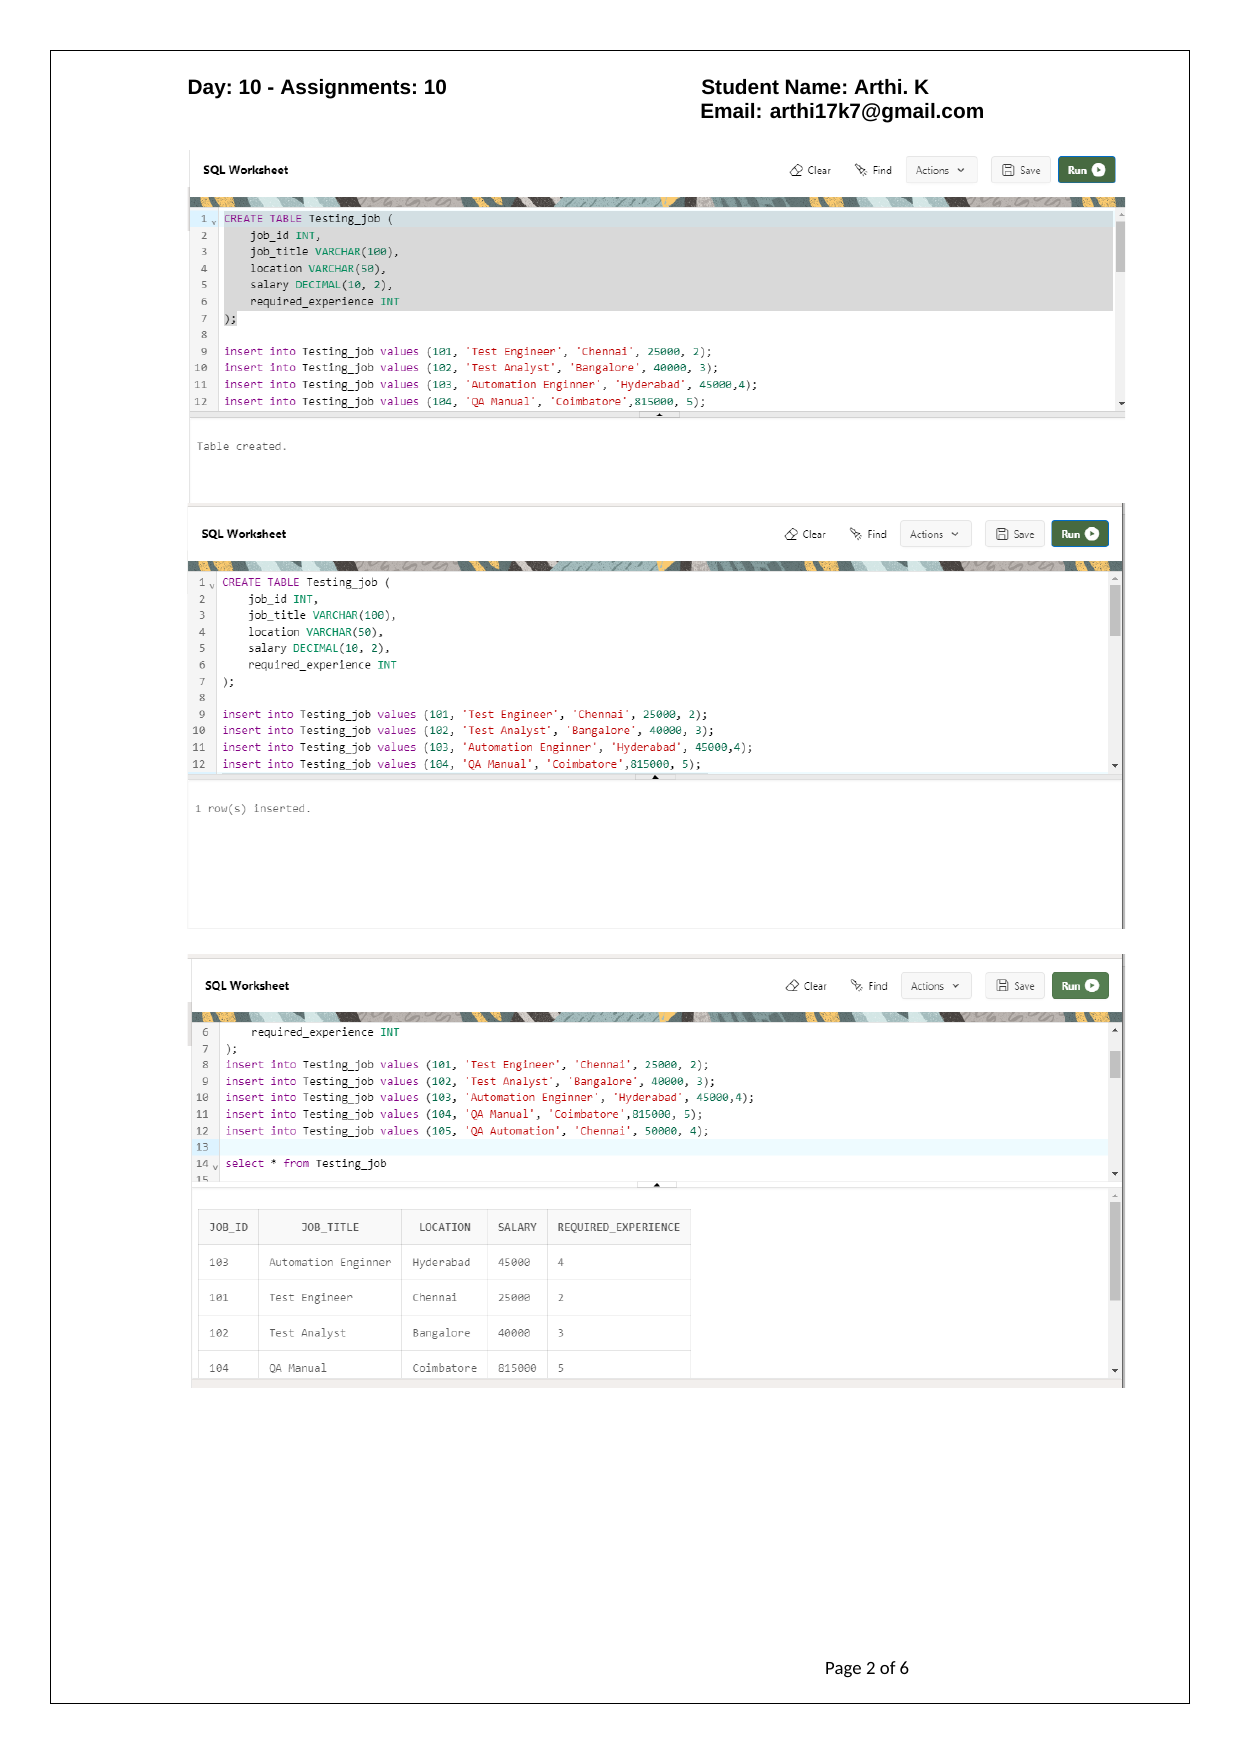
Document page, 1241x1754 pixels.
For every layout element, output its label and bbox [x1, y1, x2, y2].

picture [187, 150, 1125, 929]
picture [187, 954, 1125, 1388]
